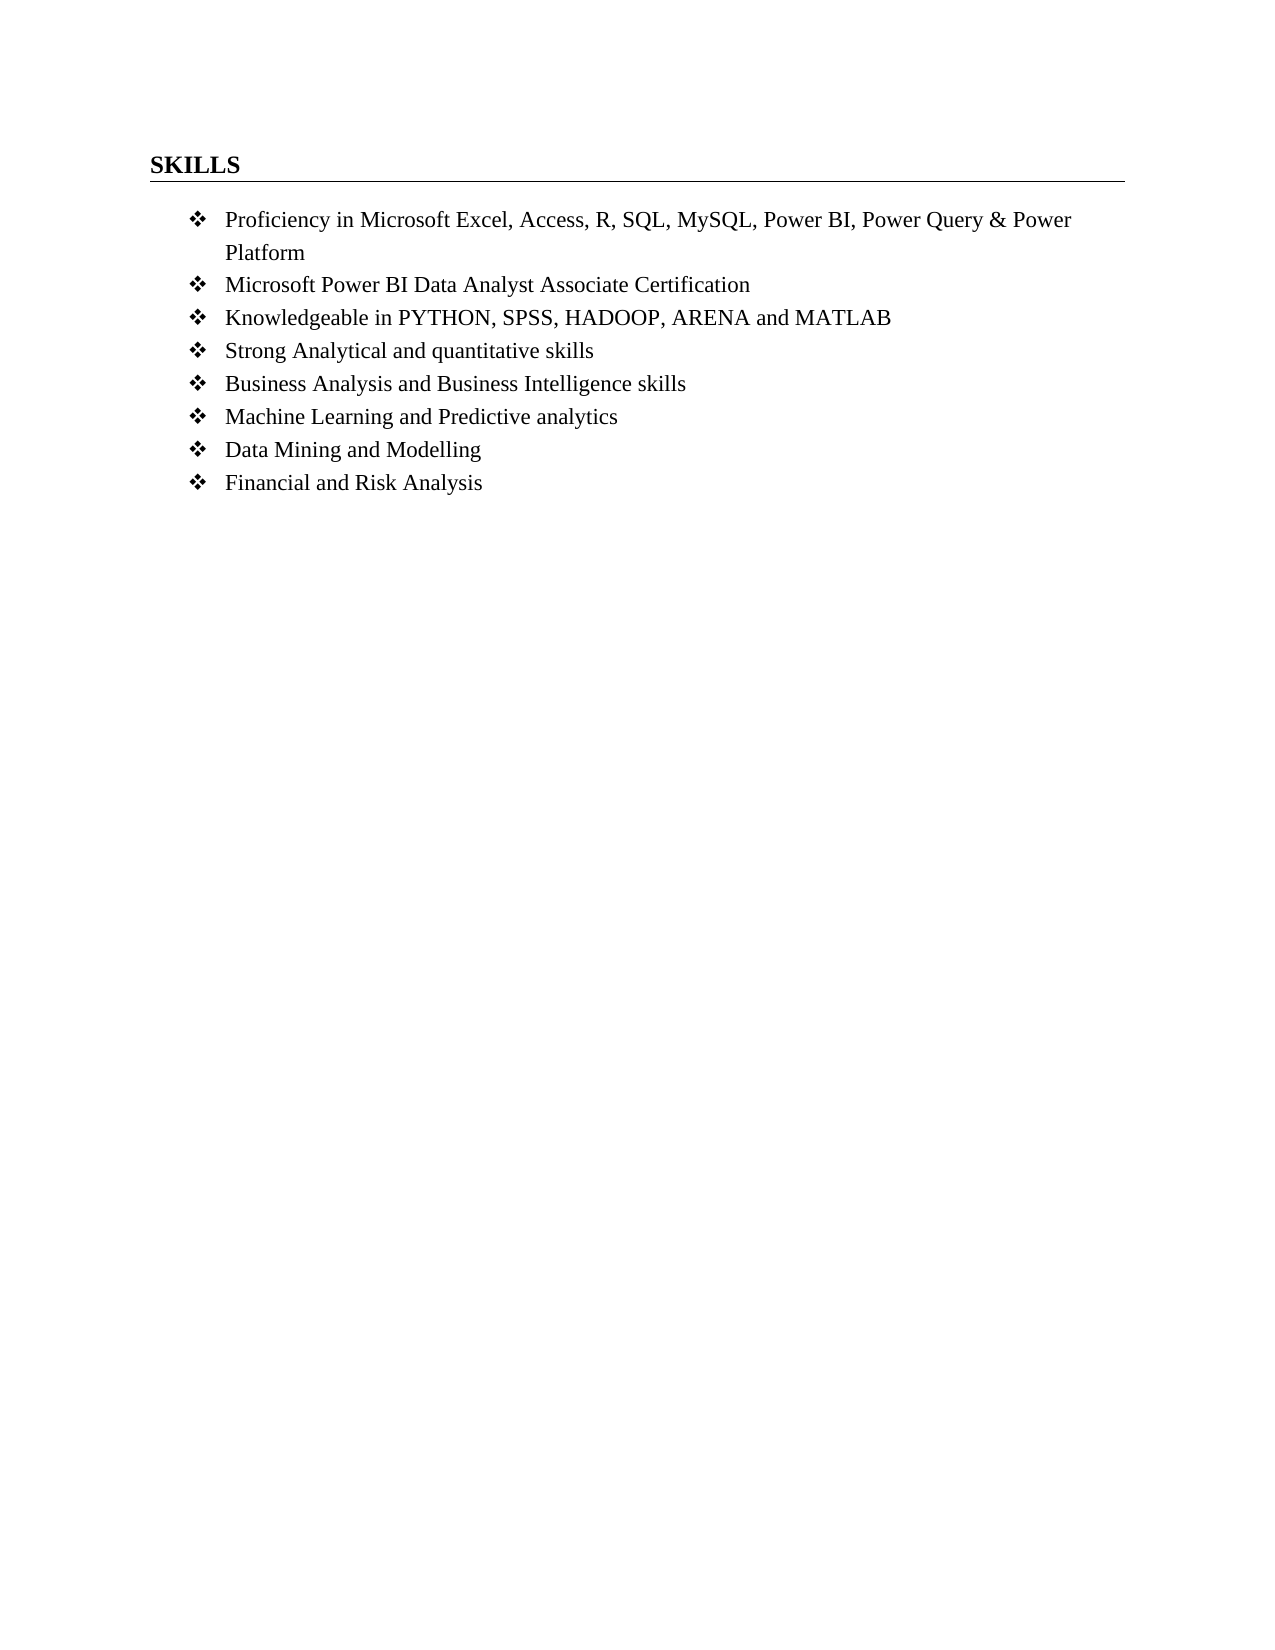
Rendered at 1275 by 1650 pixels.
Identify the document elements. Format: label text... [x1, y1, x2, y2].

list Financial and Risk Analysis [187, 469, 1125, 495]
list Data Mining and Modelling [187, 436, 1125, 462]
list Proficiency in Microsoft Excel, Access, R, SQL, MySQL, Power BI, Power Query & Power Platform [187, 206, 1125, 265]
list Machine Learning and Predictive analytics [187, 403, 1125, 429]
list Knowledgeable in PYTHON, SPSS, HADOOP, ARENA and MATLAB [187, 304, 1125, 331]
list Business Analysis and Business Intelligence skills [187, 370, 1125, 397]
text SKILLS [150, 150, 1125, 181]
list Microsoft Power BI Data Analyst Associate Certification [187, 272, 1125, 298]
list Strong Analytical and quantitative skills [187, 337, 1125, 364]
